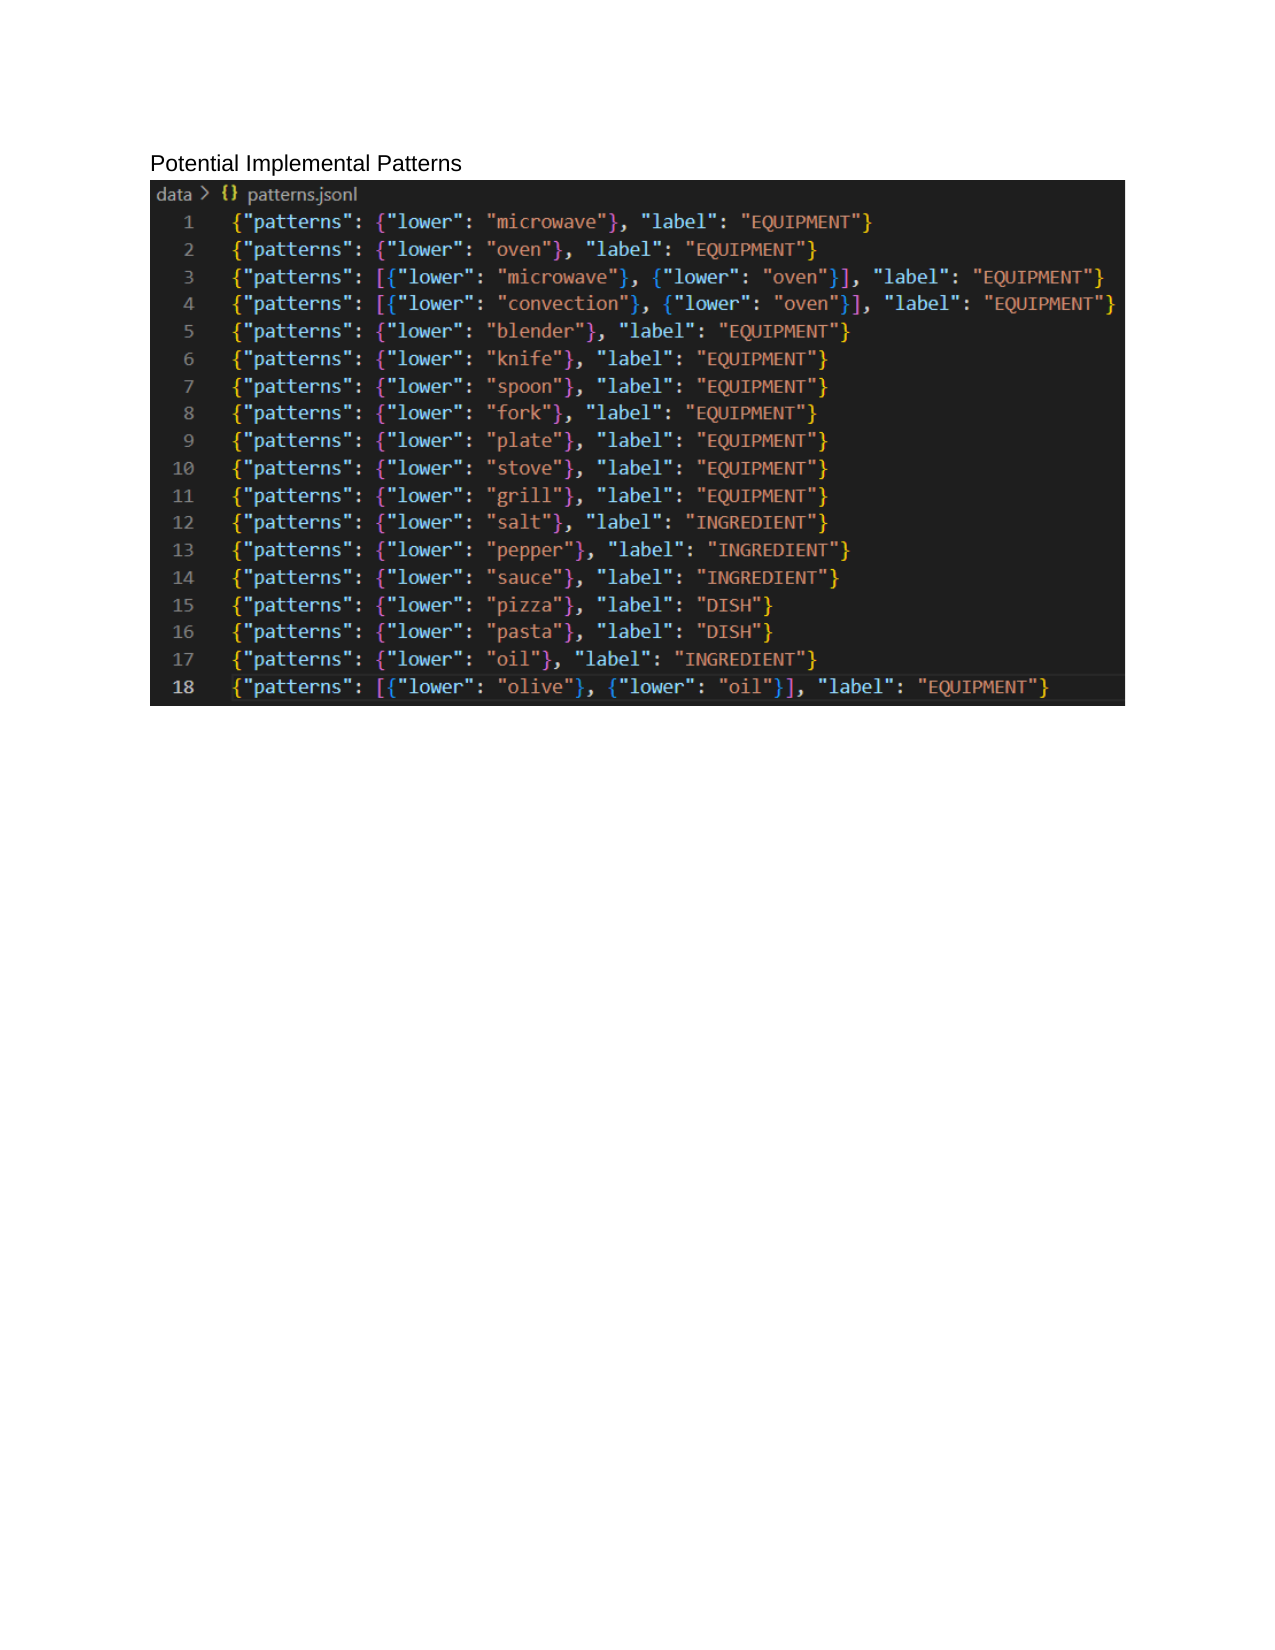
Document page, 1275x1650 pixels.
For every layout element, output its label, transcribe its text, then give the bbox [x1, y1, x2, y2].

picture [150, 180, 1125, 706]
text Potential Implemental Patterns [150, 150, 1125, 176]
